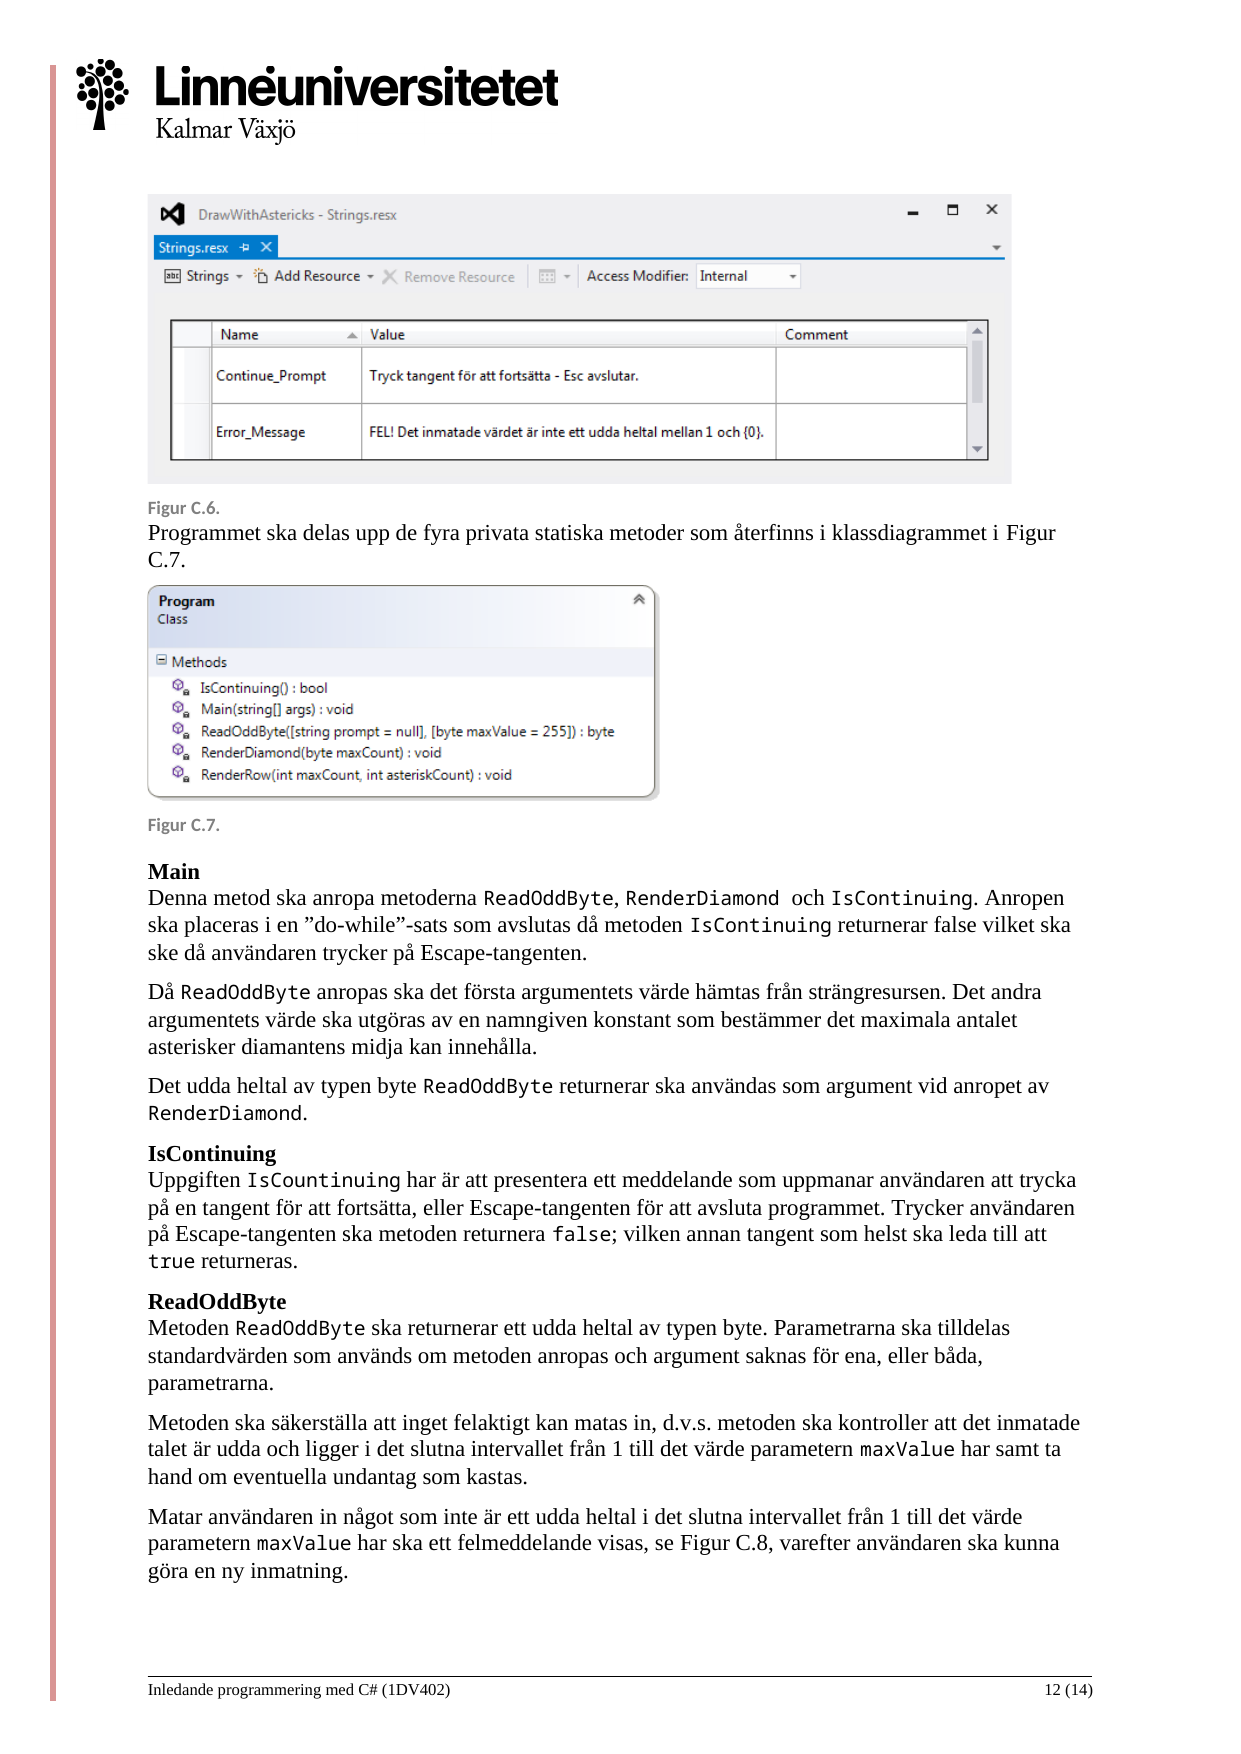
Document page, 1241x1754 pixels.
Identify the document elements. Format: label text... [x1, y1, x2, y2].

subtitle IsContinuing [148, 1139, 1092, 1166]
picture [156, 66, 558, 145]
picture [76, 59, 129, 130]
text Denna metod ska anropa metoderna ReadOddByte, RenderDiamond och IsContinuing. Anropen ska placeras i en ”do-while”-sats som avslutas då metoden IsContinuing returnerar false vilket ska ske då användaren trycker på Escape-tangenten. [148, 884, 1092, 966]
text Metoden ReadOddByte ska returnerar ett udda heltal av typen byte. Parametrarna ska tilldelas standardvärden som används om metoden anropas och argument saknas för ena, eller båda, parametrarna. [148, 1314, 1092, 1396]
text Det udda heltal av typen byte ReadOddByte returnerar ska användas som argument vid anropet av RenderDiamond. [148, 1072, 1092, 1126]
text Uppgiften IsCountinuing har är att presentera ett meddelande som uppmanar användaren att trycka på en tangent för att fortsätta, eller Escape-tangenten för att avsluta programmet. Trycker användaren på Escape-tangenten ska metoden returnera false; vilken annan tangent som helst ska leda till att true returneras. [148, 1166, 1092, 1275]
text Då ReadOddByte anropas ska det första argumentets värde hämtas från strängresursen. Det andra argumentets värde ska utgöras av en namngiven konstant som bestämmer det maximala antalet asterisker diamantens midja kan innehålla. [148, 978, 1092, 1059]
subtitle Main [148, 857, 1092, 884]
picture [147, 585, 660, 801]
picture [147, 194, 1012, 484]
subtitle ReadOddByte [148, 1287, 1092, 1314]
text Metoden ska säkerställa att inget felaktigt kan matas in, d.v.s. metoden ska kontroller att det inmatade talet är udda och ligger i det slutna intervallet från 1 till det värde parametern maxValue har samt ta hand om eventuella undantag som kastas. [148, 1408, 1092, 1489]
